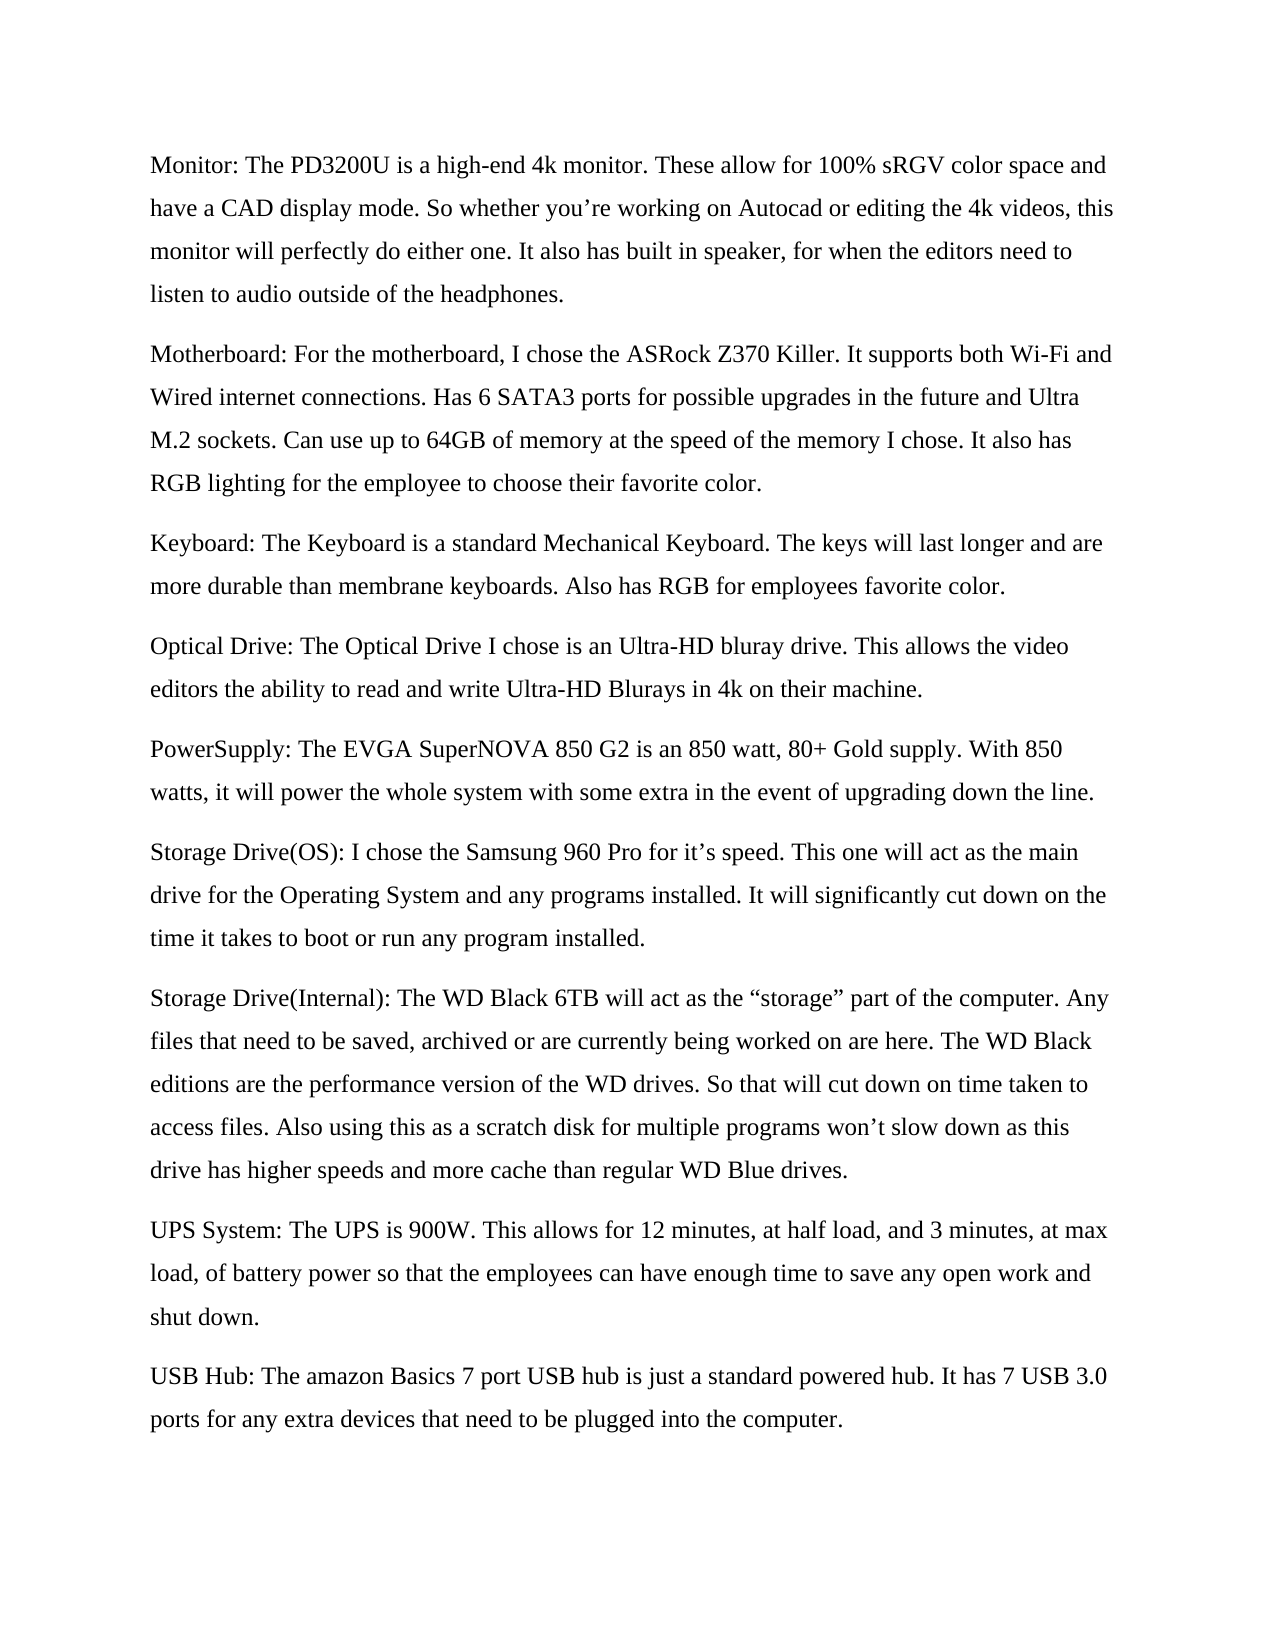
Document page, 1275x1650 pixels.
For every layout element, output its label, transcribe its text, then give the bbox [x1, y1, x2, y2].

text Motherboard: For the motherboard, I chose the ASRock Z370 Killer. It supports both Wi-Fi and Wired internet connections. Has 6 SATA3 ports for possible upgrades in the future and Ultra M.2 sockets. Can use up to 64GB of memory at the speed of the memory I chose. It also has RGB lighting for the employee to choose their favorite color. [150, 339, 1125, 497]
text USB Hub: The amazon Basics 7 port USB hub is just a standard powered hub. It has 7 USB 3.0 ports for any extra devices that need to be plugged into the computer. [150, 1361, 1125, 1433]
text PowerSupply: The EVGA SuperNOVA 850 G2 is an 850 watt, 80+ Gold supply. With 850 watts, it will power the whole system with some extra in the event of upgrading down the line. [150, 734, 1125, 806]
text Storage Drive(Internal): The WD Black 6TB will act as the “storage” part of the computer. Any files that need to be saved, archived or are currently being worked on are here. The WD Black editions are the performance version of the WD drives. So that will cut down on time taken to access files. Also using this as a scratch disk for multiple programs won’t slow down as this drive has higher speeds and more cache than regular WD Blue drives. [150, 983, 1125, 1184]
text Storage Drive(OS): I chose the Samsung 960 Pro for it’s speed. This one will act as the main drive for the Operating System and any programs installed. It will significantly cut down on the time it takes to boot or run any program installed. [150, 837, 1125, 952]
text Monitor: The PD3200U is a high-end 4k monitor. These allow for 100% sRGV color space and have a CAD display mode. So whether you’re working on Autocad or editing the 4k videos, this monitor will perfectly do either one. It also has built in speaker, for when the editors need to listen to audio outside of the headphones. [150, 150, 1125, 308]
text UPS System: The UPS is 900W. This allows for 12 minutes, at half load, and 3 minutes, at max load, of battery power so that the employees can have enough time to save any open work and shut down. [150, 1215, 1125, 1330]
text Keyboard: The Keyboard is a standard Mechanical Keyboard. The keys will last longer and are more durable than membrane keyboards. Also has RGB for employees favorite color. [150, 528, 1125, 600]
text Optical Drive: The Optical Drive I chose is an Ultra-HD bluray drive. This allows the video editors the ability to read and write Ultra-HD Blurays in 4k on their machine. [150, 631, 1125, 703]
